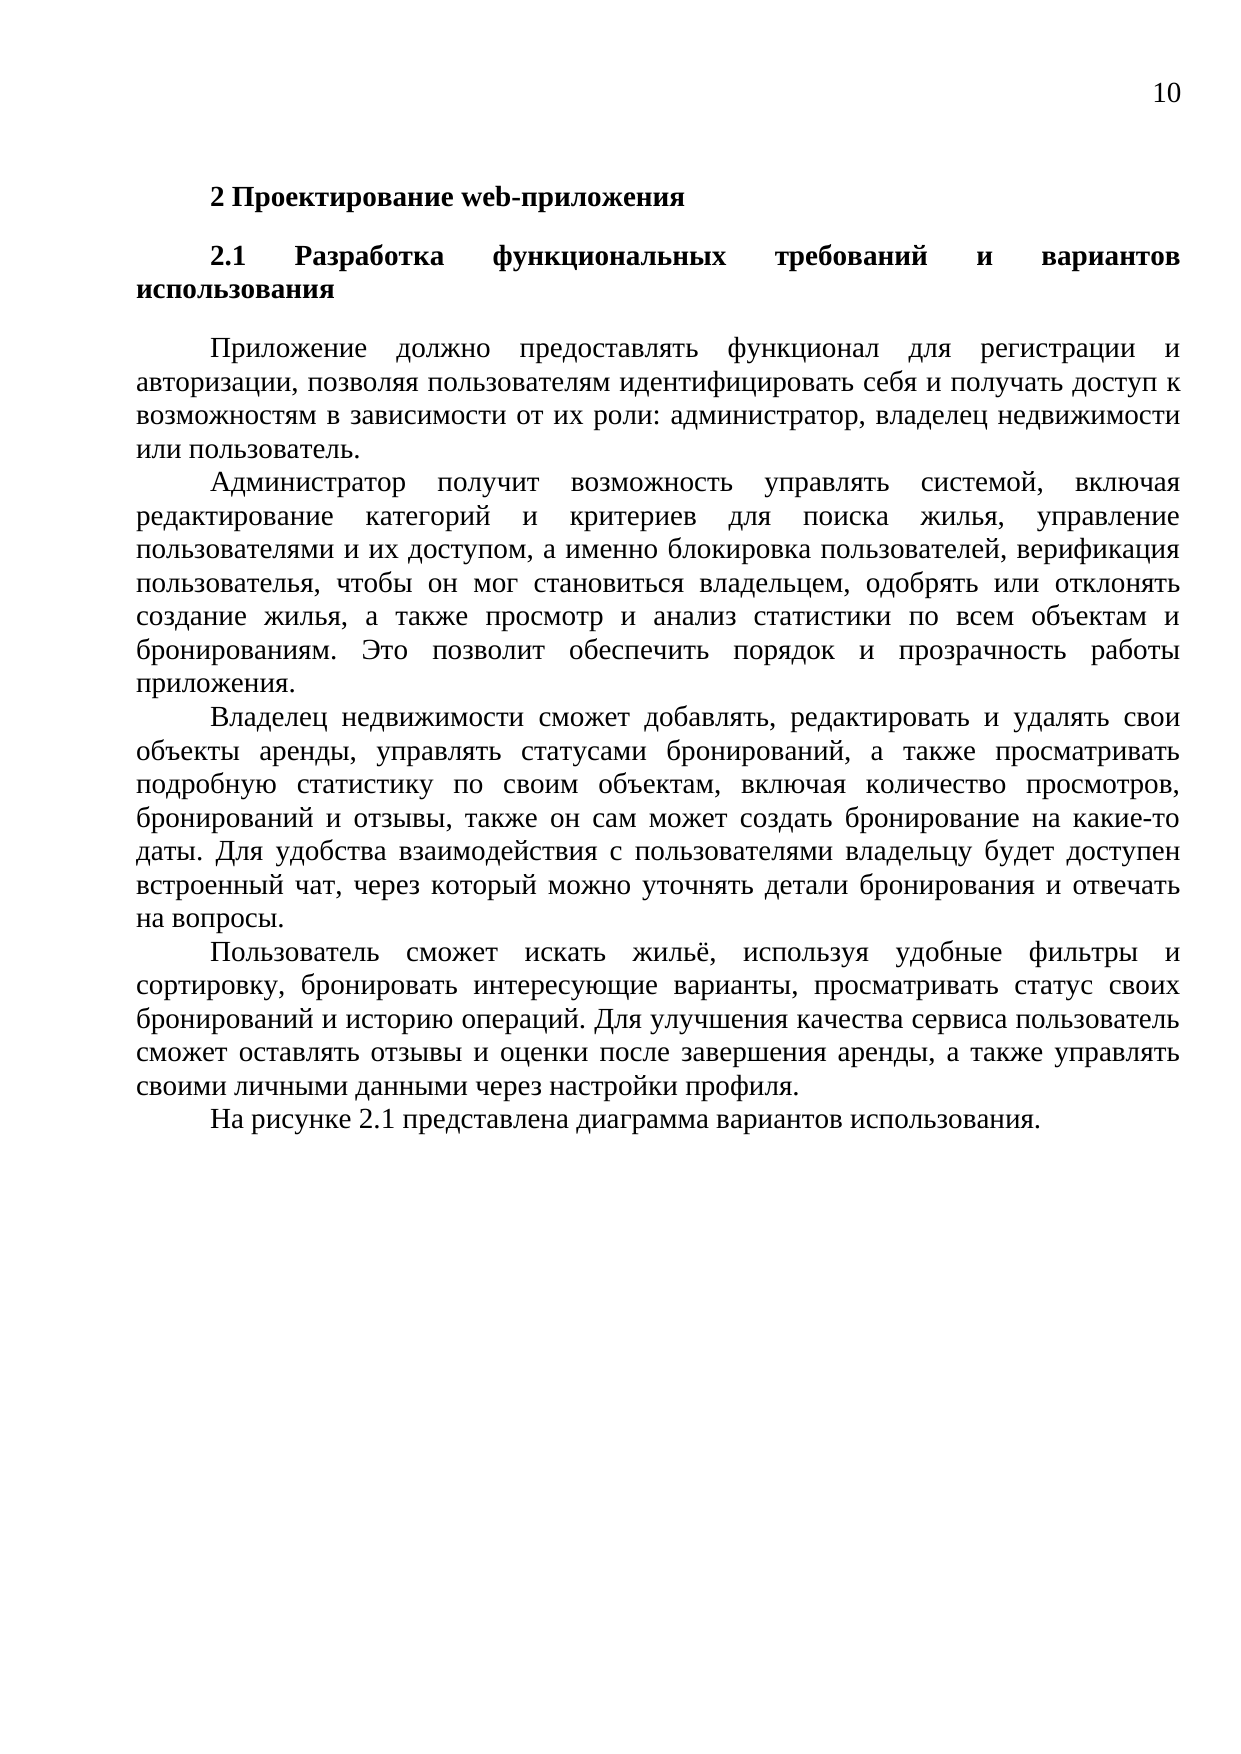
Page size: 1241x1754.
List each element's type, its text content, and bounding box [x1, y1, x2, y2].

text На рисунке 2.1 представлена диаграмма вариантов использования. [136, 1102, 1181, 1135]
subtitle 2.1 Разработка функциональных требований и вариантов использования [136, 238, 1181, 305]
subtitle 2 Проектирование web-приложения [136, 179, 1181, 213]
text Администратор получит возможность управлять системой, включая редактирование категорий и критериев для поиска жилья, управление пользователями и их доступом, а именно блокировка пользователей, верификация пользователья, чтобы он мог становиться владельцем, одобрять или отклонять создание жилья, а также просмотр и анализ статистики по всем объектам и бронированиям. Это позволит обеспечить порядок и прозрачность работы приложения. [136, 464, 1181, 699]
text Пользователь сможет искать жильё, используя удобные фильтры и сортировку, бронировать интересующие варианты, просматривать статус своих бронирований и историю операций. Для улучшения качества сервиса пользователь сможет оставлять отзывы и оценки после завершения аренды, а также управлять своими личными данными через настройки профиля. [136, 934, 1181, 1102]
text Владелец недвижимости сможет добавлять, редактировать и удалять свои объекты аренды, управлять статусами бронирований, а также просматривать подробную статистику по своим объектам, включая количество просмотров, бронирований и отзывы, также он сам может создать бронирование на какие-то даты. Для удобства взаимодействия с пользователями владельцу будет доступен встроенный чат, через который можно уточнять детали бронирования и отвечать на вопросы. [136, 699, 1181, 934]
text Приложение должно предоставлять функционал для регистрации и авторизации, позволяя пользователям идентифицировать себя и получать доступ к возможностям в зависимости от их роли: администратор, владелец недвижимости или пользователь. [136, 330, 1181, 464]
